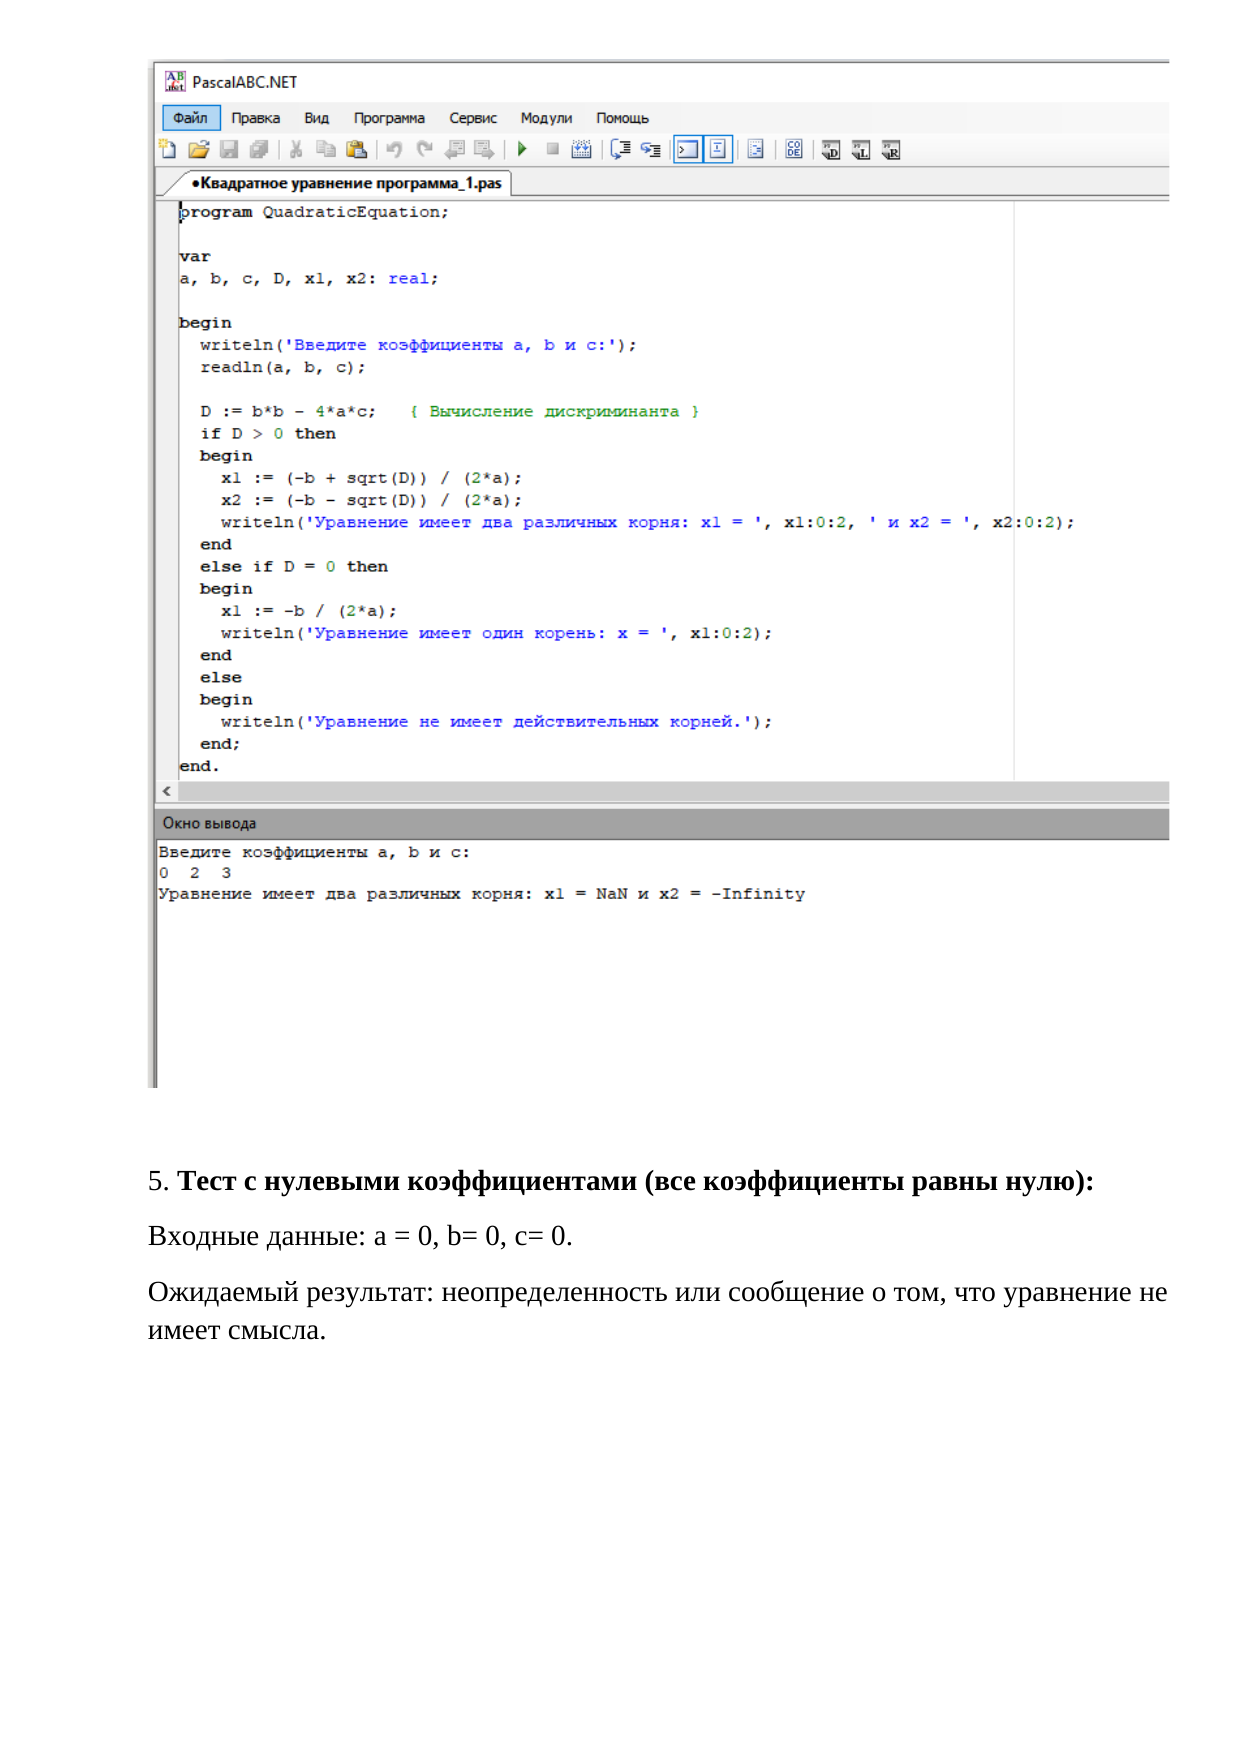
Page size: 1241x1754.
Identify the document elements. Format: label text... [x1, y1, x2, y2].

picture [147, 59, 1170, 1088]
text 5. Тест с нулевыми коэффициентами (все коэффициенты равны нулю): [148, 1163, 1169, 1197]
text Входные данные: a = 0, b= 0, c= 0. [148, 1218, 1169, 1252]
text Ожидаемый результат: неопределенность или сообщение о том, что уравнение не имеет смысла. [148, 1274, 1169, 1346]
